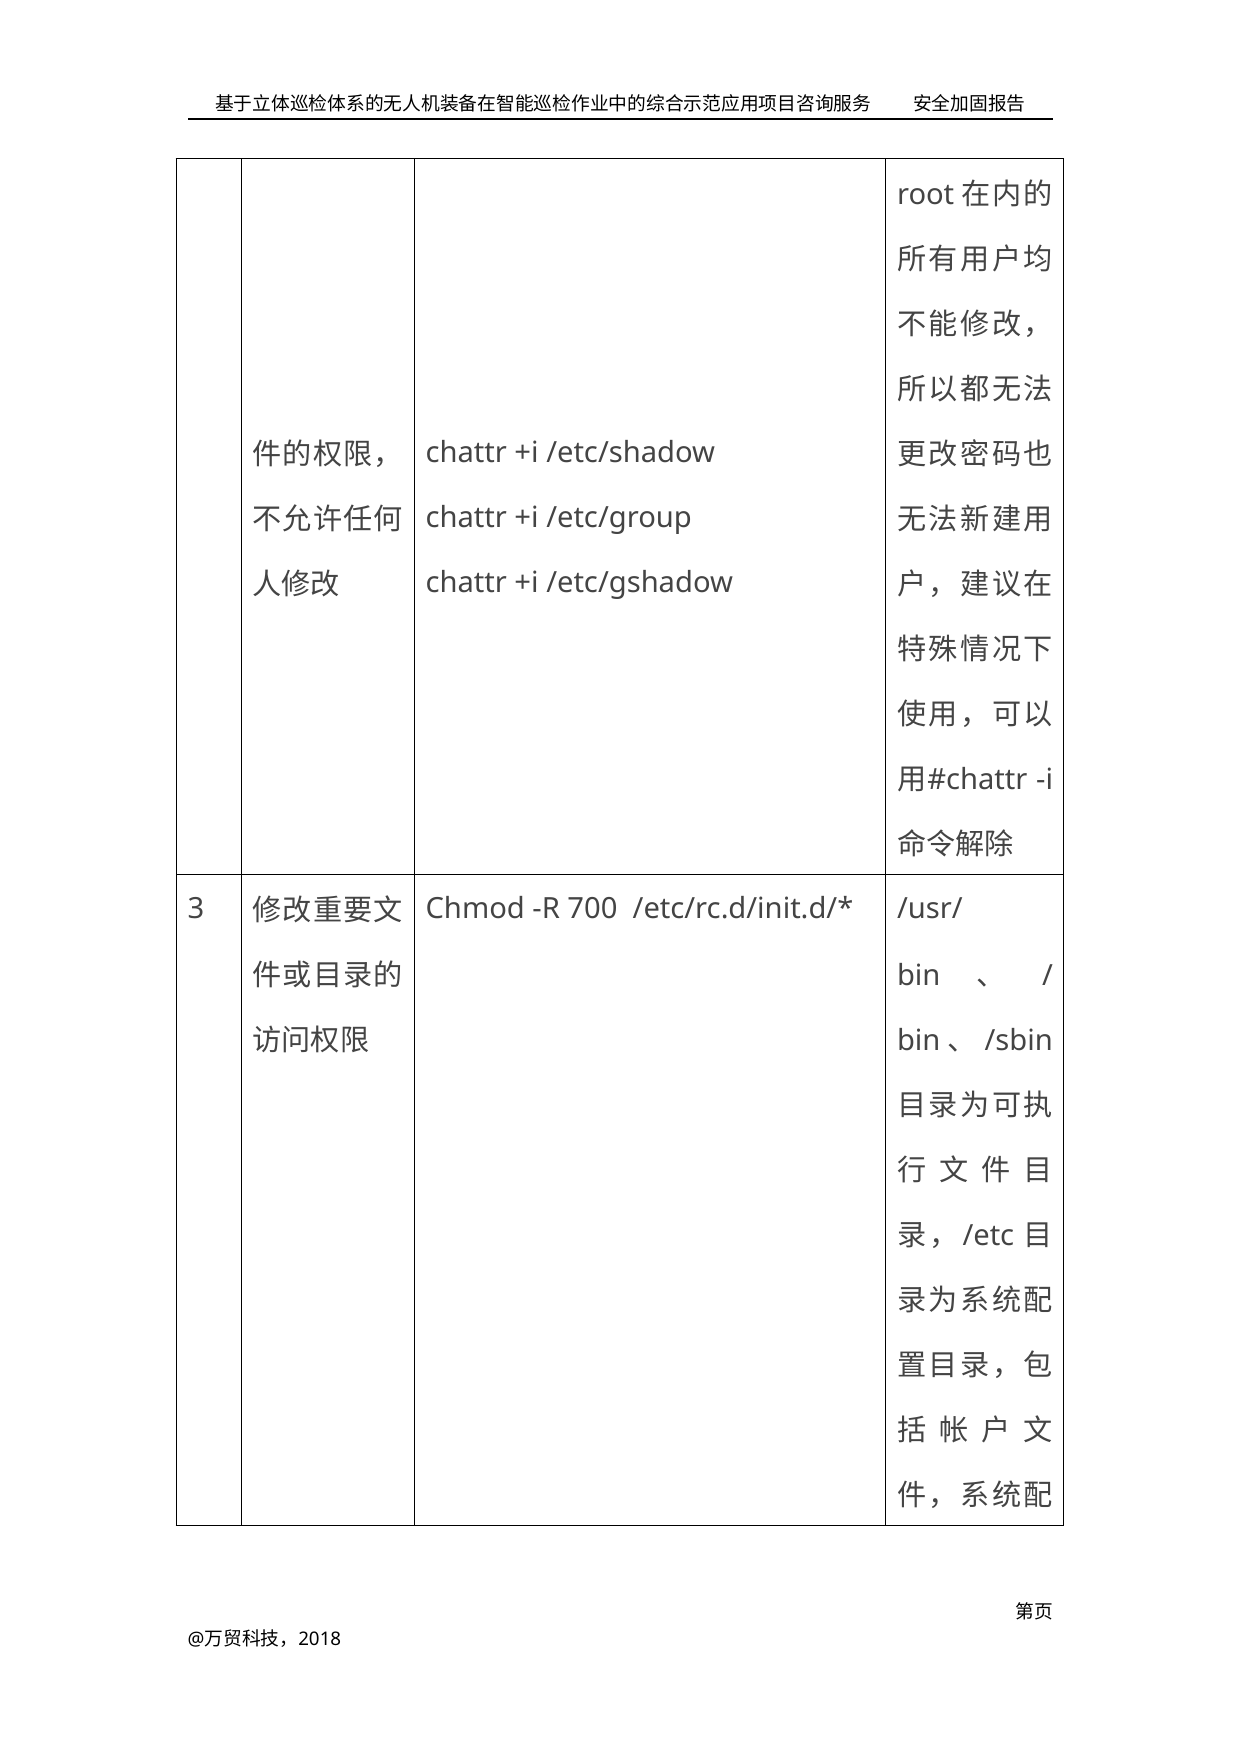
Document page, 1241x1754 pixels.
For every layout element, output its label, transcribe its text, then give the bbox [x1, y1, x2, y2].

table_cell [415, 875, 885, 1525]
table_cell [886, 159, 1063, 874]
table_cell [886, 875, 1063, 1525]
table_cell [415, 159, 885, 874]
table_cell 修改重要文件或目录的访问权限 [242, 875, 414, 1525]
table_cell 设置重要文件的权限，不允许任何人修改 [242, 159, 414, 874]
table_cell 3 [177, 875, 241, 1525]
table_cell 2 [177, 159, 241, 874]
